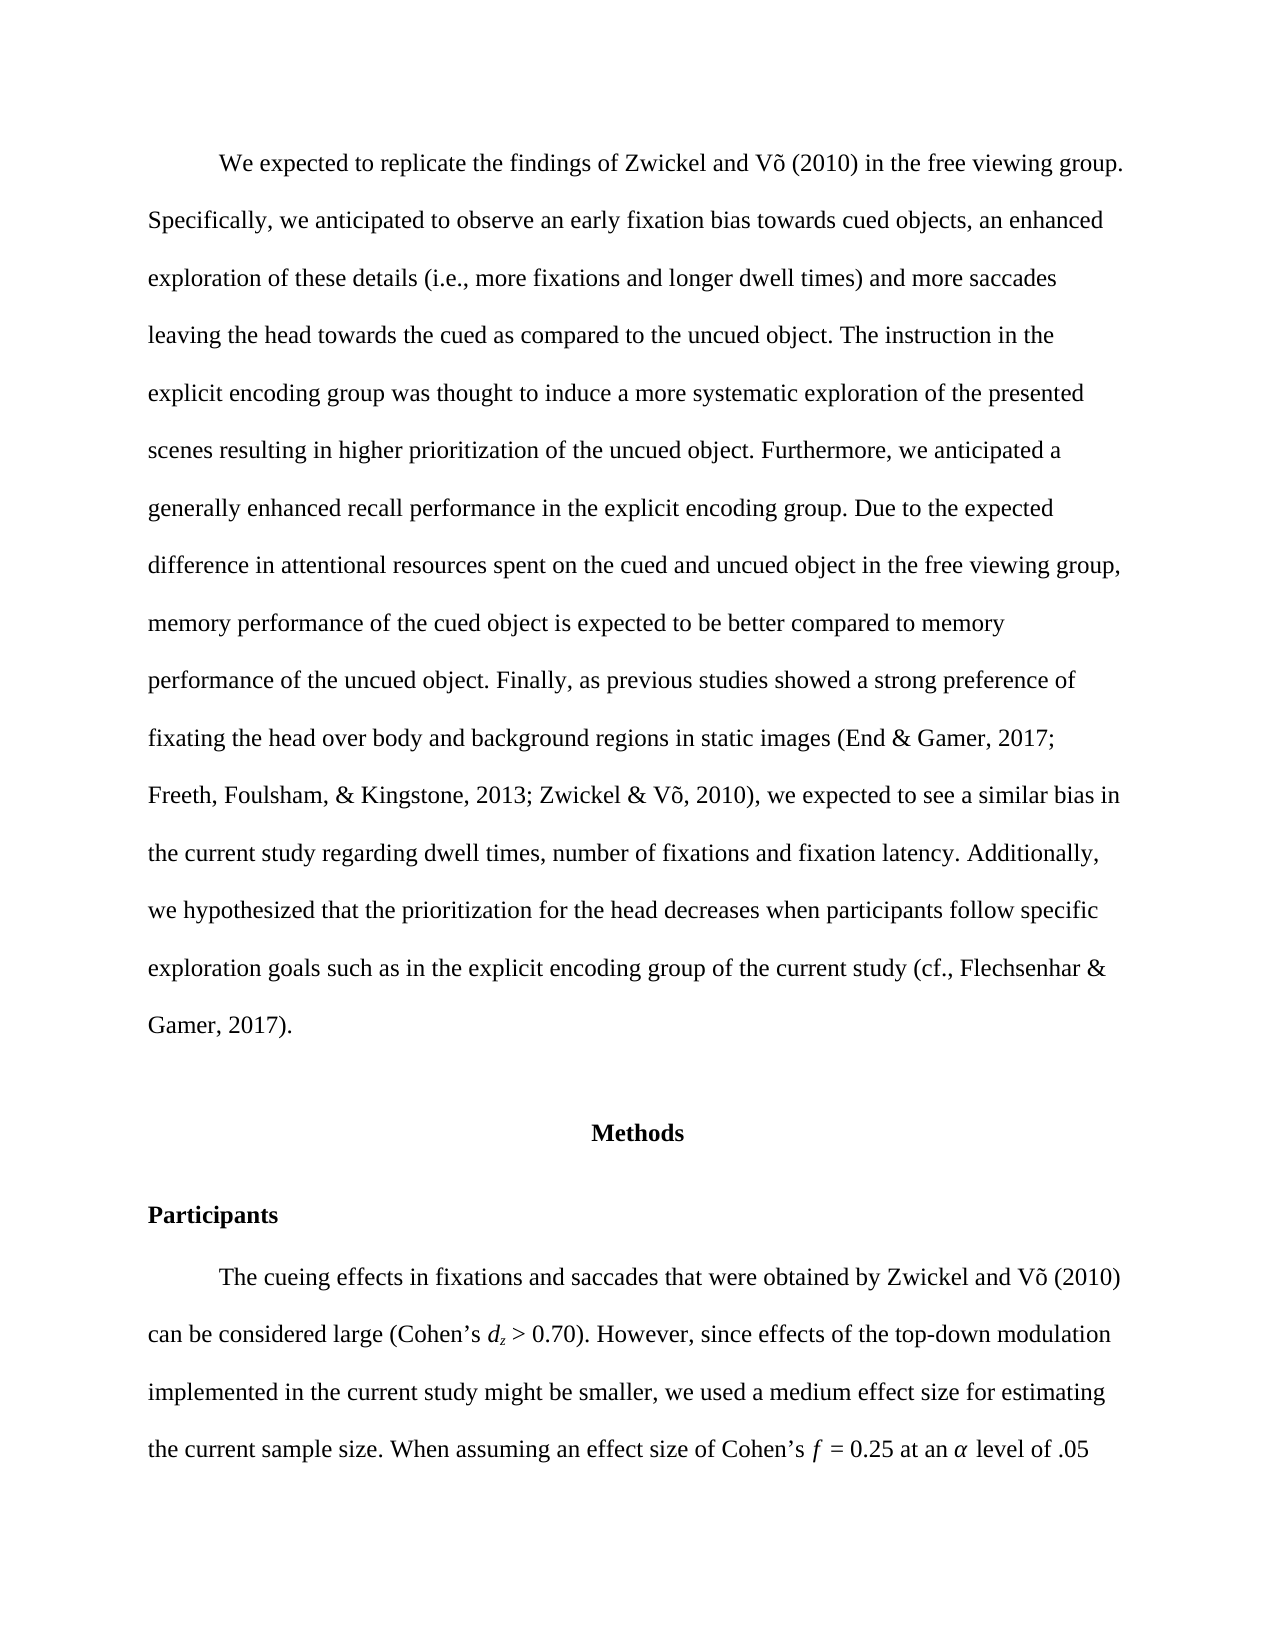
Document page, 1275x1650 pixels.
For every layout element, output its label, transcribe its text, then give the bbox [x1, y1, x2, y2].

subtitle Methods [148, 1118, 1127, 1146]
text We expected to replicate the findings of Zwickel and Võ (2010) in the free viewing group. Specifically, we anticipated to observe an early fixation bias towards cued objects, an enhanced exploration of these details (i.e., more fixations and longer dwell times) and more saccades leaving the head towards the cued as compared to the uncued object. The instruction in the explicit encoding group was thought to induce a more systematic exploration of the presented scenes resulting in higher prioritization of the uncued object. Furthermore, we anticipated a generally enhanced recall performance in the explicit encoding group. Due to the expected difference in attentional resources spent on the cued and uncued object in the free viewing group, memory performance of the cued object is expected to be better compared to memory performance of the uncued object. Finally, as previous studies showed a strong preference of fixating the head over body and background regions in static images (End & Gamer, 2017; Freeth, Foulsham, & Kingstone, 2013; Zwickel & Võ, 2010), we expected to see a similar bias in the current study regarding dwell times, number of fixations and fixation latency. Additionally, we hypothesized that the prioritization for the head decreases when participants follow specific exploration goals such as in the explicit encoding group of the current study (cf., Flechsenhar & Gamer, 2017). [148, 148, 1127, 1039]
subtitle Participants [148, 1200, 1127, 1229]
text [148, 1262, 1127, 1463]
